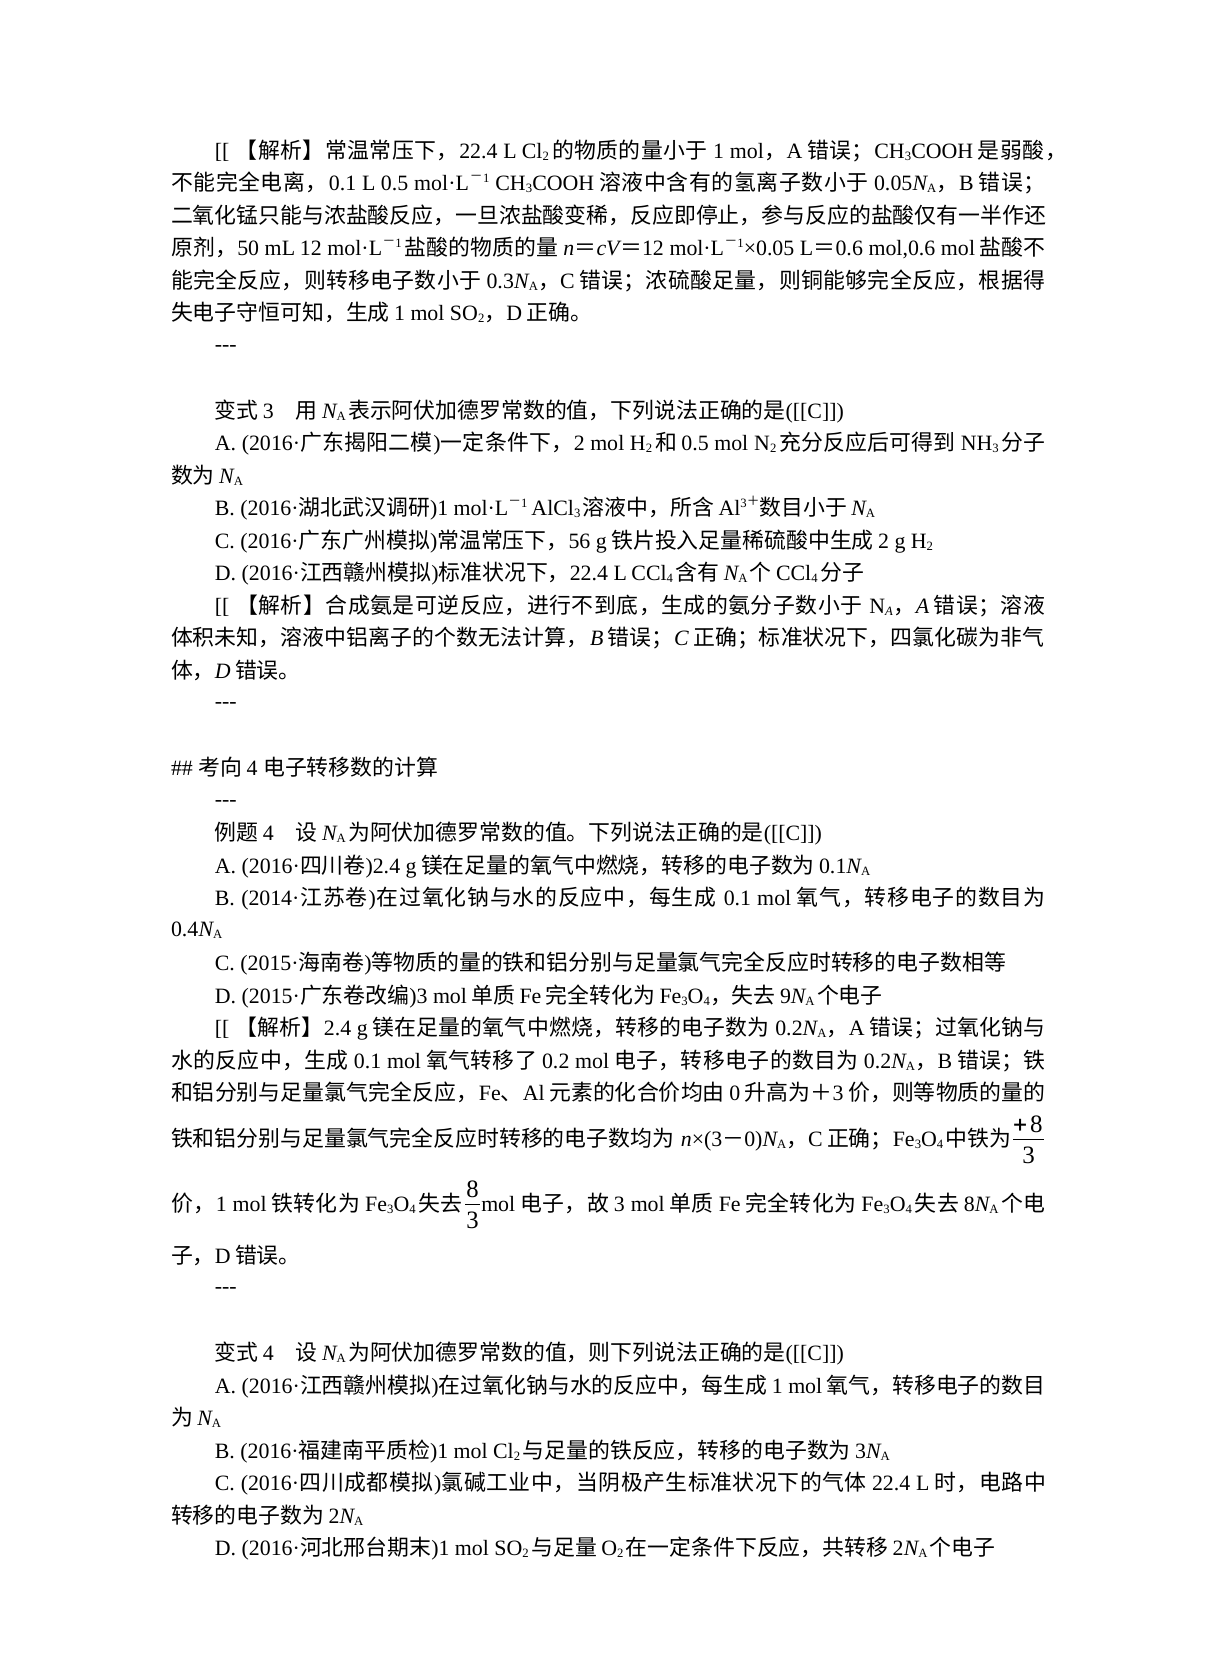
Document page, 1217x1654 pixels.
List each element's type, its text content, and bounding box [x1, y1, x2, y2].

text D. (2016·河北邢台期末)1 mol SO2与足量O2在一定条件下反应，共转移2NA个电子 [171, 1530, 1046, 1562]
text ## 考向4 电子转移数的计算 [171, 750, 1046, 782]
text A. (2016·江西赣州模拟)在过氧化钠与水的反应中，每生成1 mol氧气，转移电子的数目为NA [171, 1367, 1046, 1432]
text D. (2016·江西赣州模拟)标准状况下，22.4 L CCl4含有NA个CCl4分子 [171, 555, 1046, 587]
text --- [171, 1270, 1046, 1302]
text [[ 【解析】2.4 g镁在足量的氧气中燃烧，转移的电子数为0.2NA，A错误；过氧化钠与水的反应中，生成0.1 mol氧气转移了0.2 mol电子，转移电子的数目为0.2NA，B错误；铁和铝分别与足量氯气完全反应，Fe、Al元素的化合价均由0升高为＋3价，则等物质的量的铁和铝分别与足量氯气完全反应时转移的电子数均为n×(3－0)NA，C正确；Fe3O4中铁为价，1 mol铁转化为Fe3O4失去mol电子，故3 mol单质Fe完全转化为Fe3O4失去8NA个电子，D错误。 [171, 1010, 1046, 1270]
text [[ 【解析】常温常压下，22.4 L Cl2的物质的量小于1 mol，A错误；CH3COOH是弱酸，不能完全电离，0.1 L 0.5 mol·L－1 CH3COOH溶液中含有的氢离子数小于0.05NA，B错误；二氧化锰只能与浓盐酸反应，一旦浓盐酸变稀，反应即停止，参与反应的盐酸仅有一半作还原剂，50 mL 12 mol·L－1盐酸的物质的量n＝cV＝12 mol·L－1×0.05 L＝0.6 mol,0.6 mol盐酸不能完全反应，则转移电子数小于0.3NA，C错误；浓硫酸足量，则铜能够完全反应，根据得失电子守恒可知，生成1 mol SO2，D正确。 [171, 132, 1046, 327]
text --- [171, 327, 1046, 360]
text B. (2014·江苏卷)在过氧化钠与水的反应中，每生成 0.1 mol氧气，转移电子的数目为0.4NA [171, 880, 1046, 945]
text B. (2016·湖北武汉调研)1 mol·L－1 AlCl3溶液中，所含Al3＋数目小于NA [171, 490, 1046, 522]
text 例题4 设NA为阿伏加德罗常数的值。下列说法正确的是([[C]]) [171, 815, 1046, 847]
text D. (2015·广东卷改编)3 mol单质Fe完全转化为Fe3O4，失去9NA个电子 [171, 977, 1046, 1010]
text --- [171, 782, 1046, 815]
text C. (2016·四川成都模拟)氯碱工业中，当阴极产生标准状况下的气体22.4 L时，电路中转移的电子数为2NA [171, 1465, 1046, 1530]
text C. (2015·海南卷)等物质的量的铁和铝分别与足量氯气完全反应时转移的电子数相等 [171, 945, 1046, 977]
text C. (2016·广东广州模拟)常温常压下，56 g铁片投入足量稀硫酸中生成2 g H2 [171, 522, 1046, 555]
text --- [171, 685, 1046, 717]
text [[ 【解析】合成氨是可逆反应，进行不到底，生成的氨分子数小于NA，A错误；溶液体积未知，溶液中铝离子的个数无法计算，B错误；C正确；标准状况下，四氯化碳为非气体，D错误。 [171, 587, 1046, 685]
text A. (2016·广东揭阳二模)一定条件下，2 mol H2和0.5 mol N2充分反应后可得到NH3分子数为NA [171, 425, 1046, 490]
text B. (2016·福建南平质检)1 mol Cl2与足量的铁反应，转移的电子数为3NA [171, 1432, 1046, 1465]
text 变式4 设NA为阿伏加德罗常数的值，则下列说法正确的是([[C]]) [171, 1335, 1046, 1367]
text 变式3 用NA表示阿伏加德罗常数的值，下列说法正确的是([[C]]) [171, 392, 1046, 425]
text A. (2016·四川卷)2.4 g镁在足量的氧气中燃烧，转移的电子数为0.1NA [171, 847, 1046, 880]
